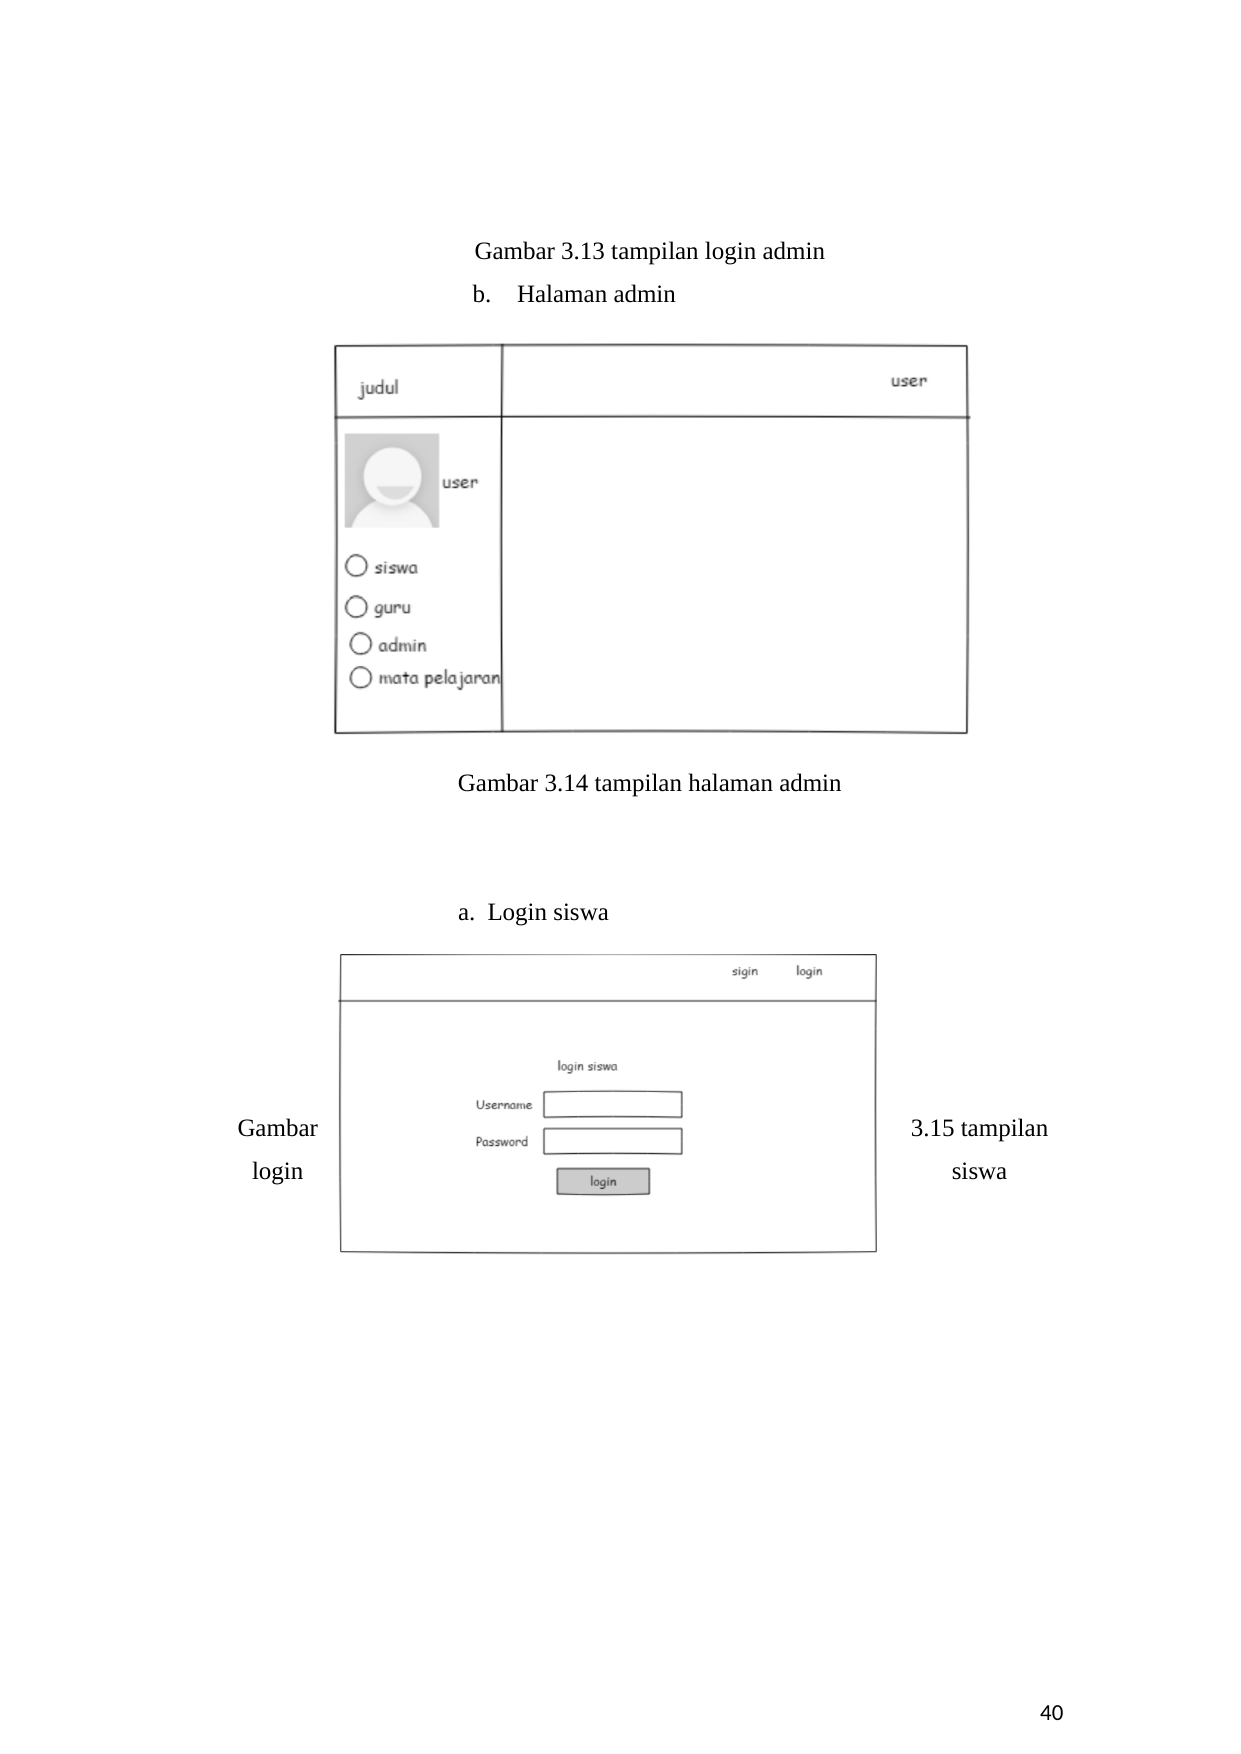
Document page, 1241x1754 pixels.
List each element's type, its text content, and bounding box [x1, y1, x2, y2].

picture [336, 954, 877, 1254]
picture [327, 336, 972, 739]
list Halaman admin [472, 279, 1063, 308]
text Gambar 3.13 tampilan login admin [236, 236, 1063, 265]
text Gambar 3.15 tampilan login siswa [877, 1113, 1063, 1185]
list Login siswa [458, 897, 1063, 926]
text Gambar 3.14 tampilan halaman admin [236, 538, 1063, 797]
text Gambar 3.15 tampilan login siswa [236, 1113, 336, 1185]
